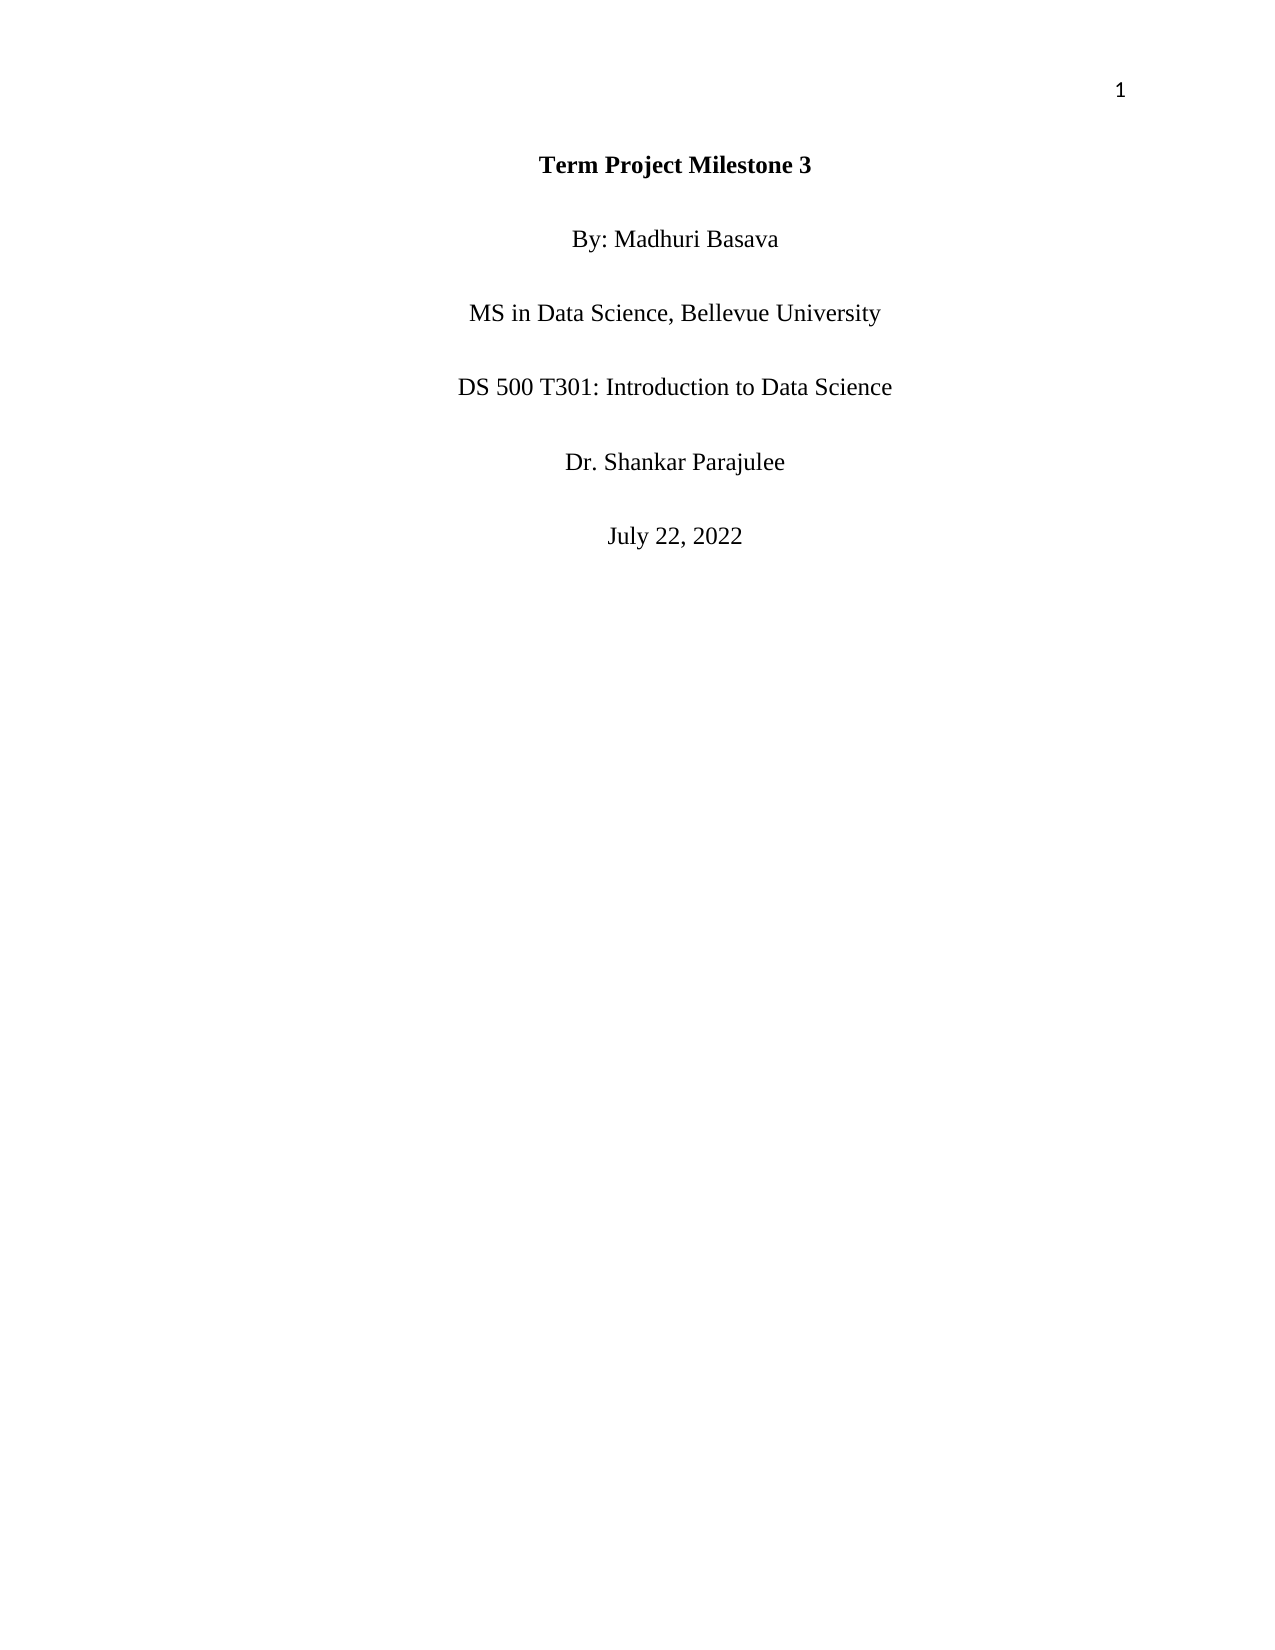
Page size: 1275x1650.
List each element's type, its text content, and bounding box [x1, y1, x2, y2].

text Term Project Milestone 3 [225, 150, 1125, 179]
text By: Madhuri Basava [225, 224, 1125, 253]
text Dr. Shankar Parajulee [225, 447, 1125, 475]
text DS 500 T301: Introduction to Data Science [225, 372, 1125, 401]
text MS in Data Science, Bellevue University [225, 298, 1125, 327]
text July 22, 2022 [225, 521, 1125, 549]
